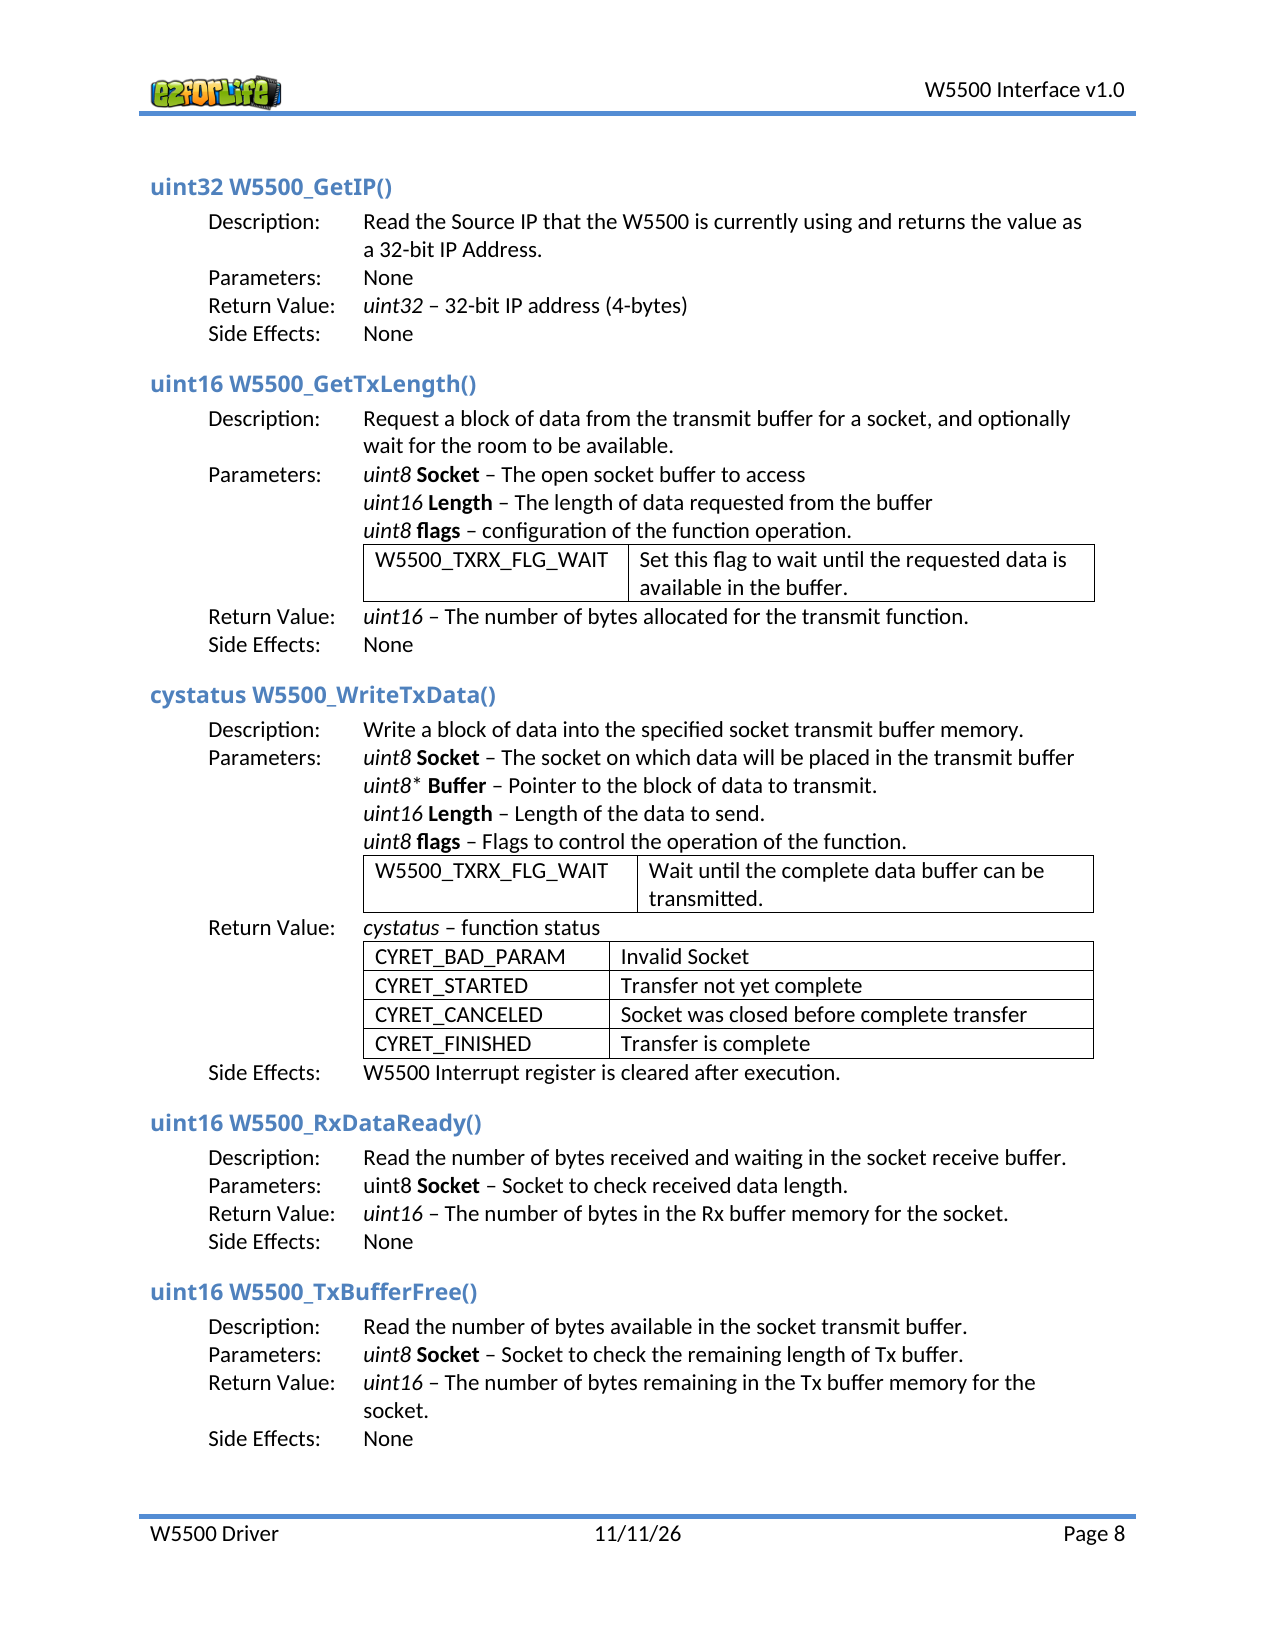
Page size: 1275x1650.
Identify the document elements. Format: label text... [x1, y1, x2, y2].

table_cell None [352, 1228, 1106, 1255]
table_cell None [352, 630, 1106, 658]
subtitle uint32 W5500_GetIP() [150, 171, 1125, 202]
table_cell uint8 Socket – Socket to check the remaining length of Tx buffer. [352, 1340, 1106, 1368]
table_cell Parameters: [197, 263, 352, 291]
table_cell Side Effects: [197, 1228, 352, 1255]
table_cell uint8 Socket – The open socket buffer to access uint16 Length – The length of data requested from the buffer uint8 flags – configuration of the function operation. [352, 460, 1106, 602]
table_cell Parameters: [197, 743, 352, 913]
subtitle uint16 W5500_GetTxLength() [150, 368, 1125, 399]
table_cell Side Effects: [197, 319, 352, 347]
table_cell Parameters: [197, 1171, 352, 1199]
table_header Write a block of data into the specified socket transmit buffer memory. [352, 715, 1106, 743]
table_cell uint8 Socket – Socket to check received data length. [352, 1171, 1106, 1199]
table_header Request a block of data from the transmit buffer for a socket, and optionally wait for the room to be available. [352, 404, 1106, 460]
table_cell W5500 Interrupt register is cleared after execution. [352, 1059, 1106, 1087]
table_cell Side Effects: [197, 630, 352, 658]
table_cell Return Value: [197, 913, 352, 1058]
table_header Read the number of bytes received and waiting in the socket receive buffer. [352, 1143, 1106, 1171]
table_cell uint32 – 32-bit IP address (4-bytes) [352, 291, 1106, 319]
table_cell cystatus – function status [352, 913, 1106, 1058]
table_header Description: [197, 404, 352, 460]
table_cell uint16 – The number of bytes allocated for the transmit function. [352, 602, 1106, 630]
picture [150, 75, 282, 111]
table_header Description: [197, 715, 352, 743]
table_cell uint16 – The number of bytes in the Rx buffer memory for the socket. [352, 1199, 1106, 1227]
subtitle cystatus W5500_WriteTxData() [150, 679, 1125, 710]
table_cell Return Value: [197, 291, 352, 319]
table_header Description: [197, 1143, 352, 1171]
table_cell None [352, 319, 1106, 347]
table_header Read the Source IP that the W5500 is currently using and returns the value as a 32-bit IP Address. [352, 207, 1106, 263]
subtitle uint16 W5500_TxBufferFree() [150, 1276, 1125, 1307]
table_cell Parameters: [197, 460, 352, 602]
table_header Description: [197, 1312, 352, 1340]
table_cell uint16 – The number of bytes remaining in the Tx buffer memory for the socket. [352, 1368, 1106, 1424]
table_cell uint8 Socket – The socket on which data will be placed in the transmit buffer uint8* Buffer – Pointer to the block of data to transmit. uint16 Length – Length of the data to send. uint8 flags – Flags to control the operation of the function. [352, 743, 1106, 913]
table_header Description: [197, 207, 352, 263]
table_cell Return Value: [197, 1368, 352, 1424]
table_header Read the number of bytes available in the socket transmit buffer. [352, 1312, 1106, 1340]
table_cell None [352, 263, 1106, 291]
table_cell Return Value: [197, 602, 352, 630]
table_cell Return Value: [197, 1199, 352, 1227]
table_cell Side Effects: [197, 1424, 352, 1452]
table_cell None [352, 1424, 1106, 1452]
subtitle uint16 W5500_RxDataReady() [150, 1107, 1125, 1139]
table_cell Side Effects: [197, 1059, 352, 1087]
table_cell Parameters: [197, 1340, 352, 1368]
